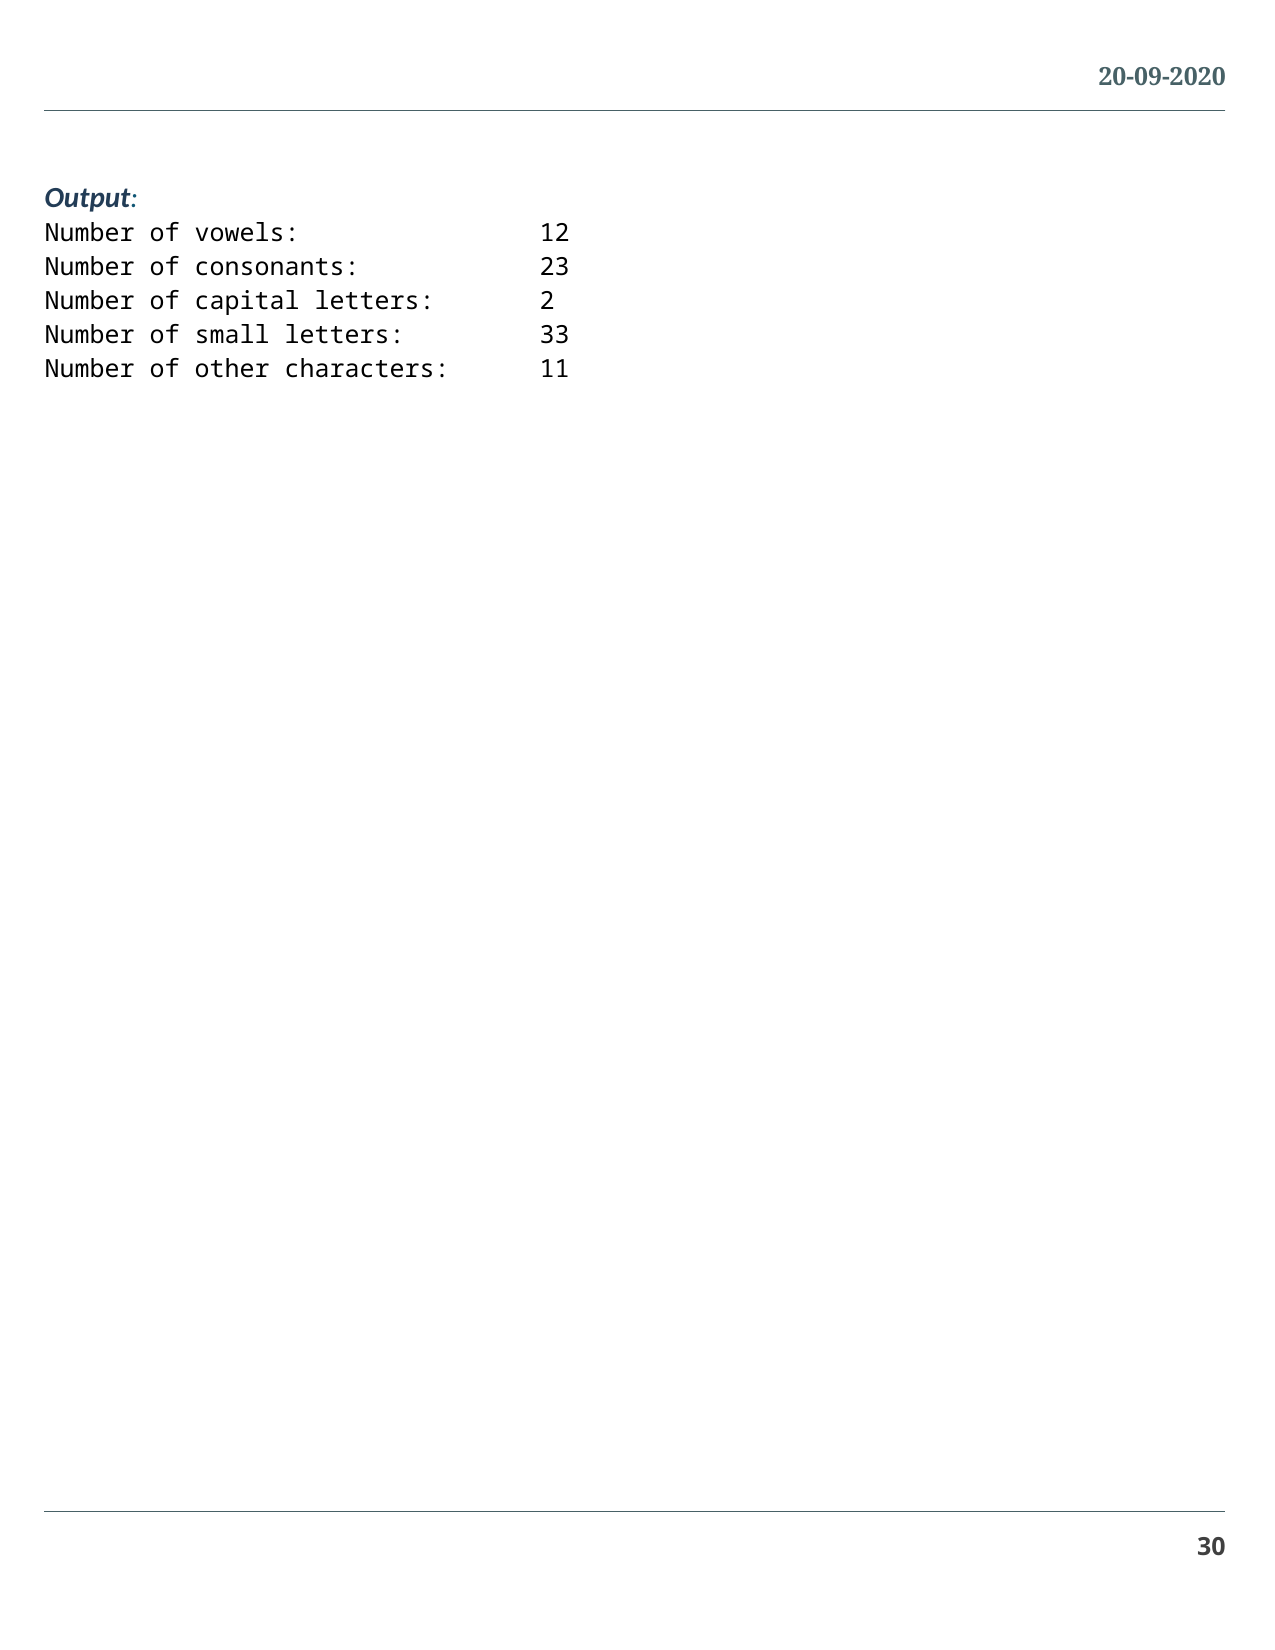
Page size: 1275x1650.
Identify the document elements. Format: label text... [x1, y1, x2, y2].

text Number of vowels: 12 [44, 214, 1225, 249]
text Number of small letters: 33 [44, 317, 1225, 351]
text Number of consonants: 23 [44, 249, 1225, 283]
text Number of capital letters: 2 [44, 283, 1225, 317]
text Output: [44, 179, 1225, 214]
text Number of other characters: 11 [44, 351, 1225, 385]
